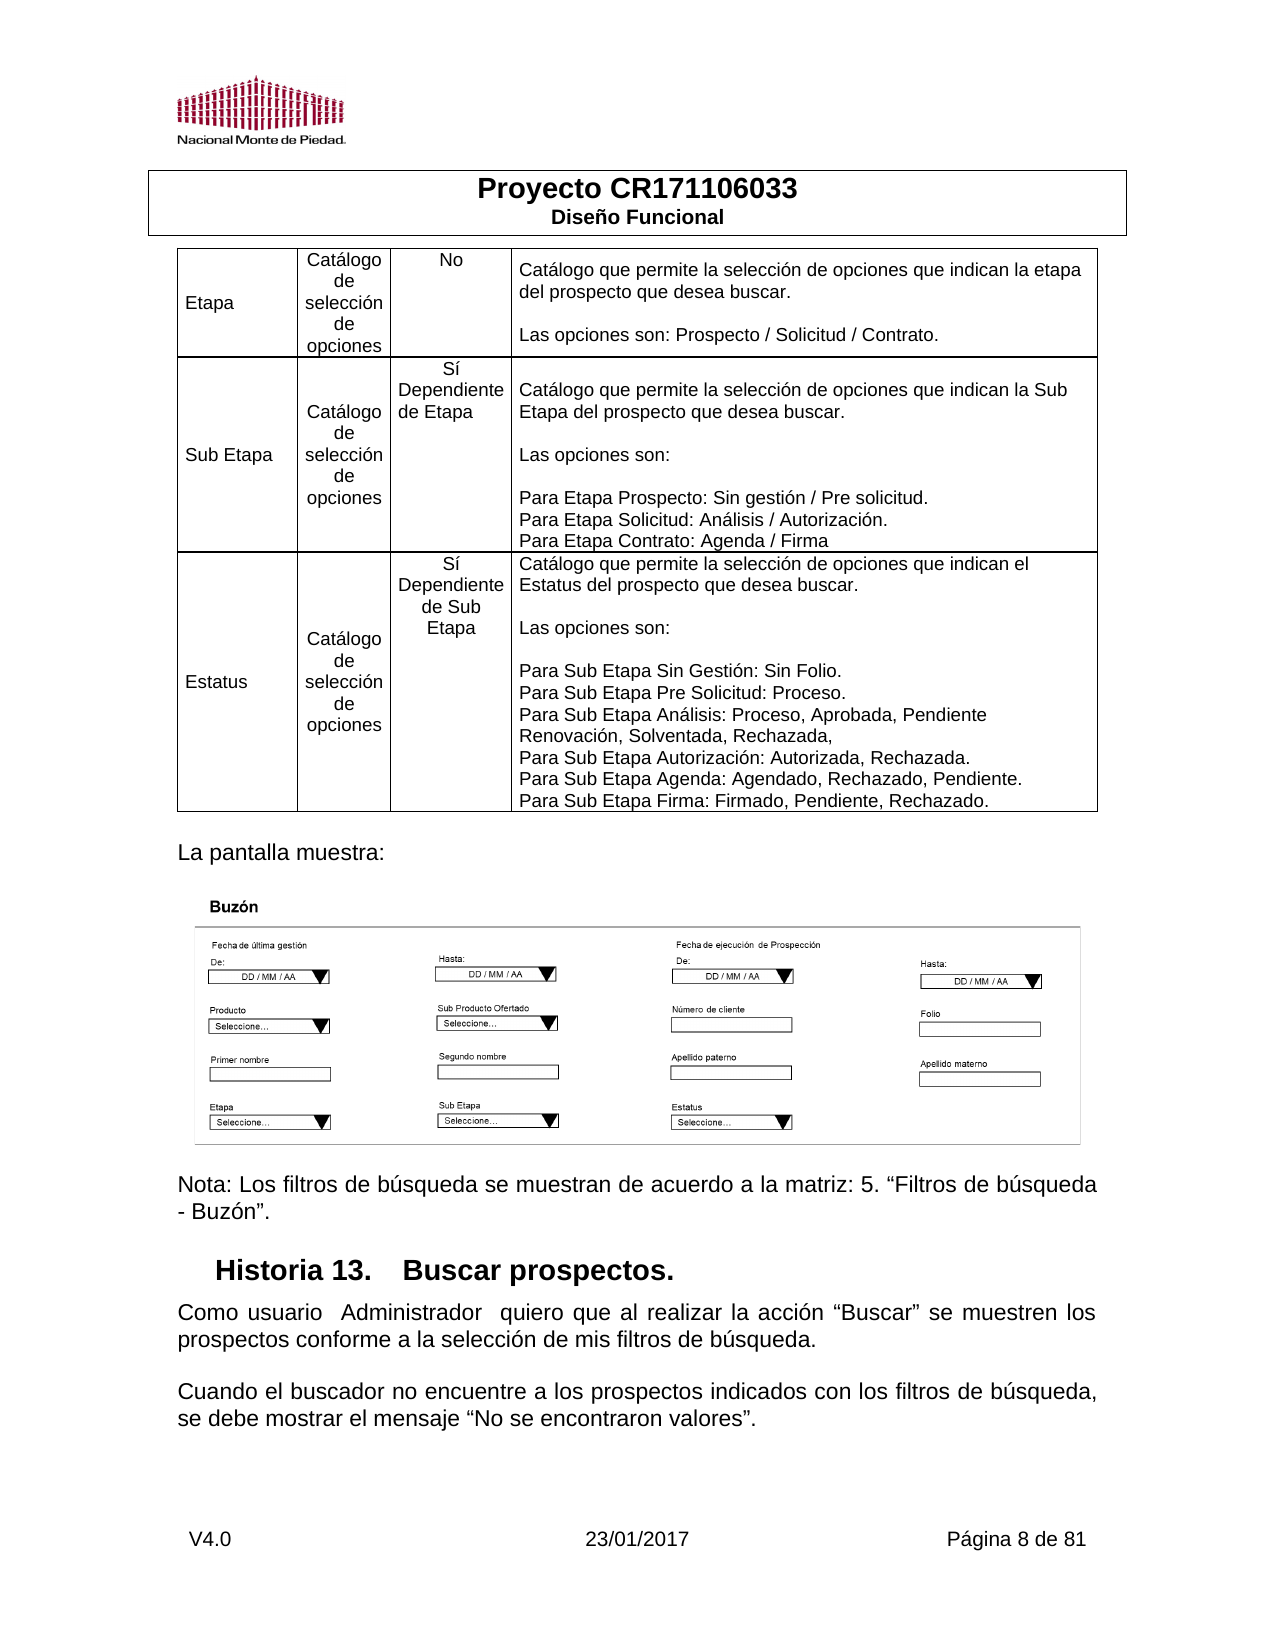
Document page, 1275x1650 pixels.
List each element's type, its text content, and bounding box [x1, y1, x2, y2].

text Como usuario Administrador quiero que al realizar la acción “Buscar” se muestren los prospectos conforme a la selección de mis filtros de búsqueda. [177, 1299, 1098, 1352]
table_cell Catálogo que permite la selección de opciones que indican la Sub Etapa del prospecto que desea buscar. Las opciones son: Para Etapa Prospecto: Sin gestión / Pre solicitud. Para Etapa Solicitud: Análisis / Autorización. Para Etapa Contrato: Agenda / Firma [512, 358, 1097, 551]
table_cell Catálogo de selección de opciones [298, 249, 390, 356]
table_cell Sí Dependiente de Etapa [391, 358, 511, 551]
table_cell Etapa [178, 249, 297, 356]
table_cell No [391, 249, 511, 356]
table_cell Sub Etapa [178, 358, 297, 551]
table_cell Catálogo de selección de opciones [298, 553, 390, 811]
table_cell Catálogo que permite la selección de opciones que indican el Estatus del prospecto que desea buscar. Las opciones son: Para Sub Etapa Sin Gestión: Sin Folio. Para Sub Etapa Pre Solicitud: Proceso. Para Sub Etapa Análisis: Proceso, Aprobada, Pendiente Renovación, Solventada, Rechazada, Para Sub Etapa Autorización: Autorizada, Rechazada. Para Sub Etapa Agenda: Agendado, Rechazado, Pendiente. Para Sub Etapa Firma: Firmado, Pendiente, Rechazado. [512, 553, 1097, 811]
picture [194, 891, 1081, 1145]
text La pantalla muestra: [177, 839, 1098, 865]
table_cell Estatus [178, 553, 297, 811]
text Nota: Los filtros de búsqueda se muestran de acuerdo a la matriz: 5. “Filtros de búsqueda - Buzón”. [177, 1171, 1098, 1224]
table_cell Sí Dependiente de Sub Etapa [391, 553, 511, 811]
text Buscar prospectos. [215, 1253, 1098, 1287]
text Cuando el buscador no encuentre a los prospectos indicados con los filtros de búsqueda, se debe mostrar el mensaje “No se encontraron valores”. [177, 1378, 1098, 1431]
table_cell Catálogo de selección de opciones [298, 358, 390, 551]
table_cell Catálogo que permite la selección de opciones que indican la etapa del prospecto que desea buscar. Las opciones son: Prospecto / Solicitud / Contrato. [512, 249, 1097, 356]
picture [177, 75, 346, 144]
